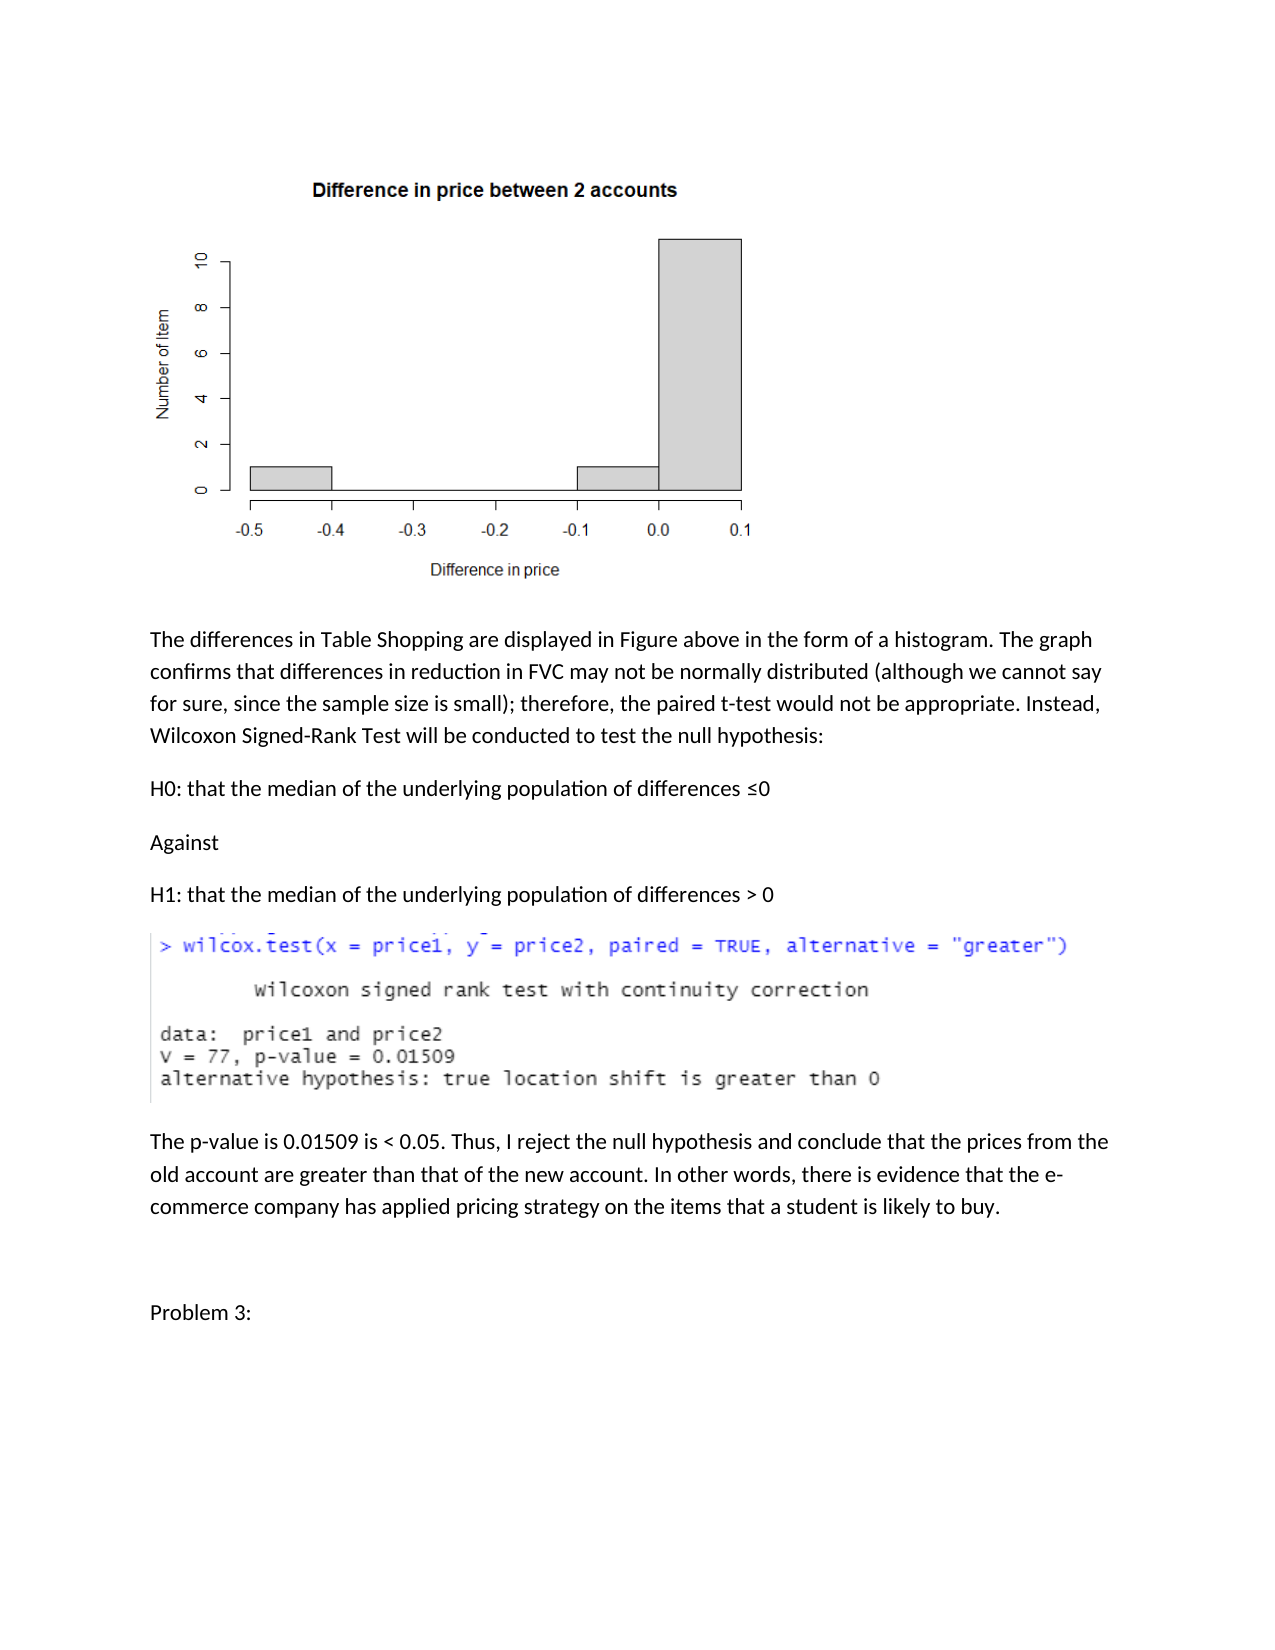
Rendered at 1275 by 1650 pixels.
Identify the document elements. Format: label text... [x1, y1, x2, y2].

picture [150, 150, 802, 600]
text The differences in Table Shopping are displayed in Figure above in the form of a histogram. The graph confirms that differences in reduction in FVC may not be normally distributed (although we cannot say for sure, since the sample size is small); therefore, the paired t-test would not be appropriate. Instead, Wilcoxon Signed-Rank Test will be conducted to test the null hypothesis: [150, 625, 1125, 749]
text H0: that the median of the underlying population of differences ≤0 [150, 774, 1125, 803]
text The p-value is 0.01509 is < 0.05. Thus, I reject the null hypothesis and conclude that the prices from the old account are greater than that of the new account. In other words, there is evidence that the e-commerce company has applied pricing strategy on the items that a student is likely to buy. [150, 1127, 1125, 1220]
text Against [150, 828, 1125, 856]
picture [150, 933, 1125, 1103]
text Problem 3: [150, 1298, 1125, 1326]
text H1: that the median of the underlying population of differences > 0 [150, 881, 1125, 909]
